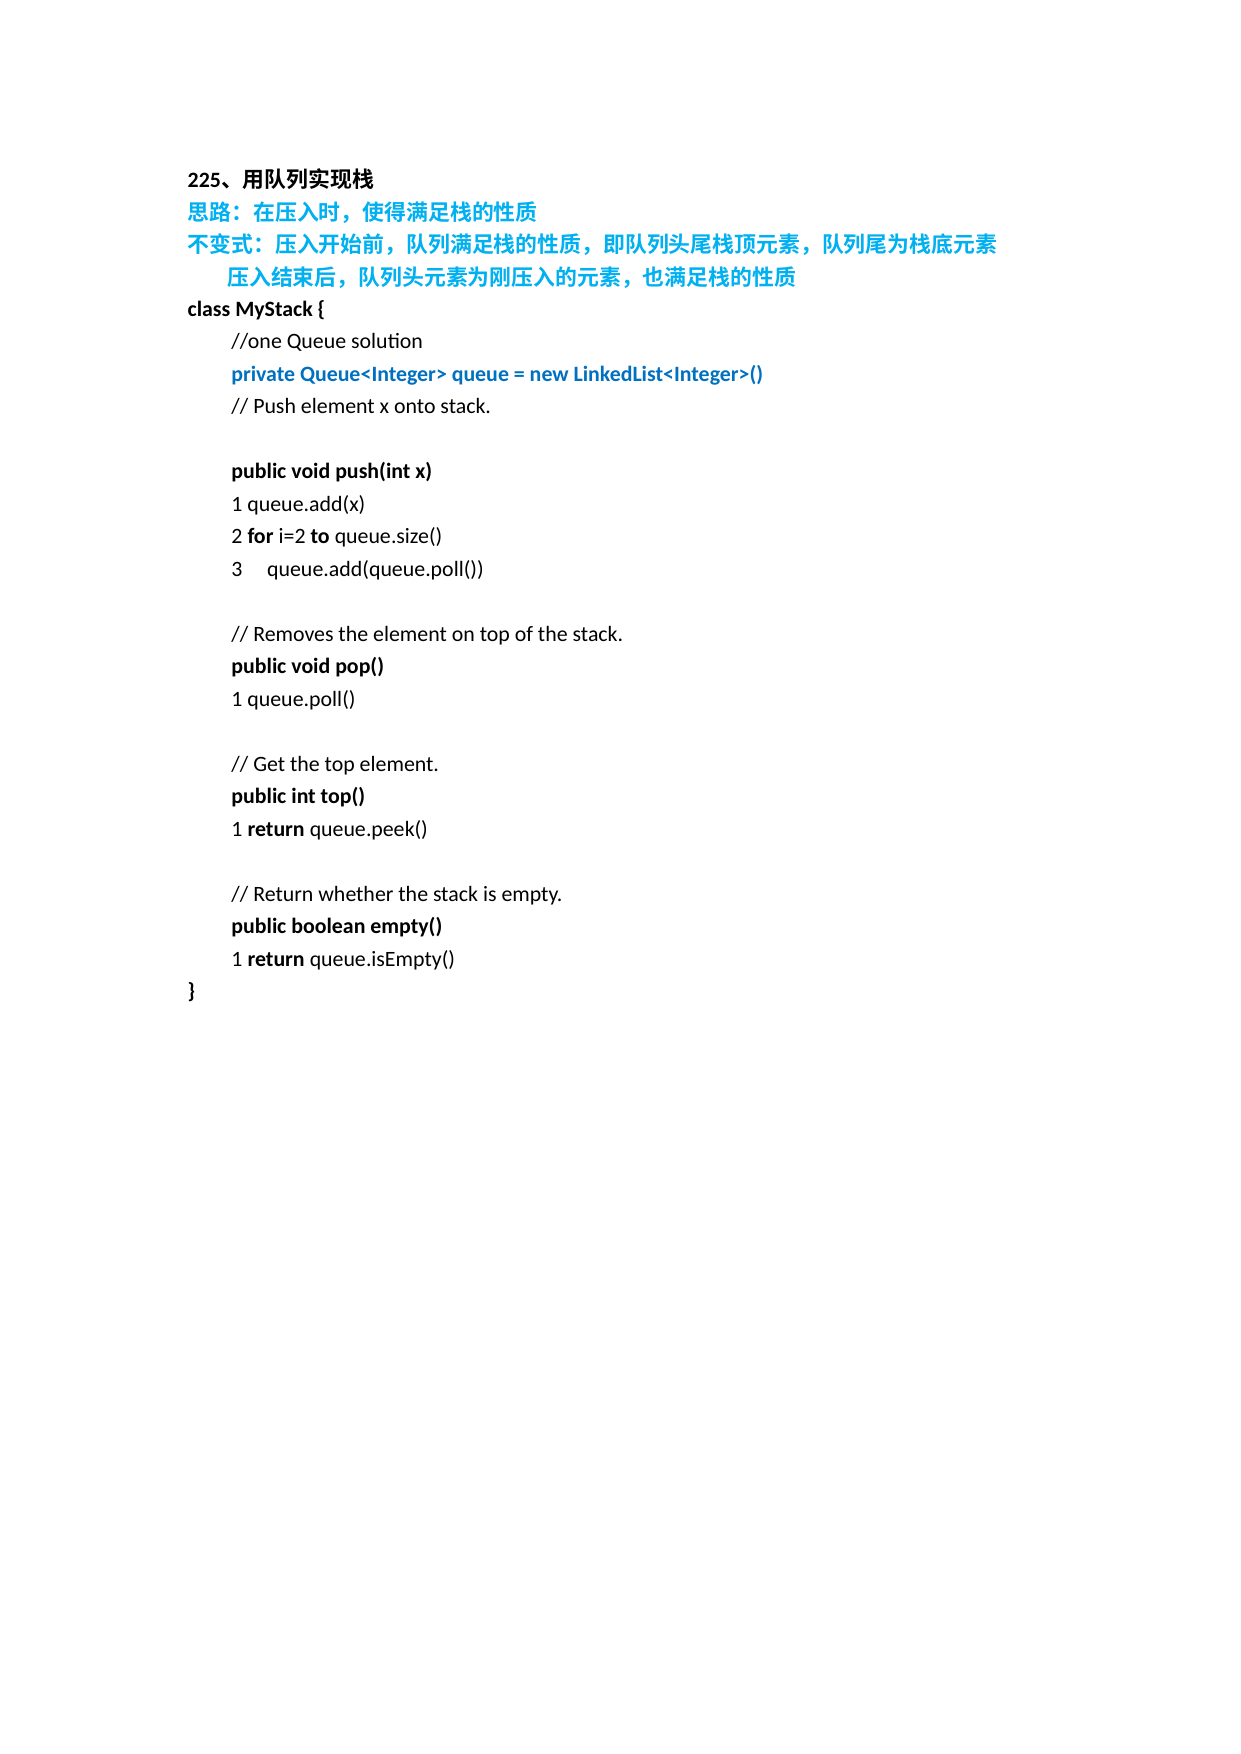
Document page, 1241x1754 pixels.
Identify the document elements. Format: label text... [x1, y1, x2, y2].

text public boolean empty() [231, 909, 1053, 942]
text 2 for i=2 to queue.size() [231, 519, 1053, 552]
text 1 queue.add(x) [231, 487, 1053, 519]
text class MyStack { [187, 292, 1053, 324]
text 3 queue.add(queue.poll()) [231, 552, 1053, 584]
text } [187, 974, 1053, 1007]
text 思路：在压入时，使得满足栈的性质 [187, 194, 1053, 227]
text 1 return queue.peek() [231, 812, 1053, 844]
text // Get the top element. [231, 747, 1053, 779]
text // Return whether the stack is empty. [231, 877, 1053, 909]
subtitle 225、用队列实现栈 [187, 162, 1053, 194]
text 不变式：压入开始前，队列满足栈的性质，即队列头尾栈顶元素，队列尾为栈底元素 [187, 227, 1053, 259]
text // Push element x onto stack. [231, 389, 1053, 422]
text public void push(int x) [231, 454, 1053, 487]
text //one Queue solution [231, 324, 1053, 357]
text public void pop() [231, 649, 1053, 682]
text // Removes the element on top of the stack. [231, 617, 1053, 649]
text private Queue<Integer> queue = new LinkedList<Integer>() [231, 357, 1053, 389]
text 1 return queue.isEmpty() [231, 942, 1053, 974]
text 压入结束后，队列头元素为刚压入的元素，也满足栈的性质 [187, 259, 1053, 292]
text public int top() [231, 779, 1053, 812]
text 1 queue.poll() [231, 682, 1053, 714]
